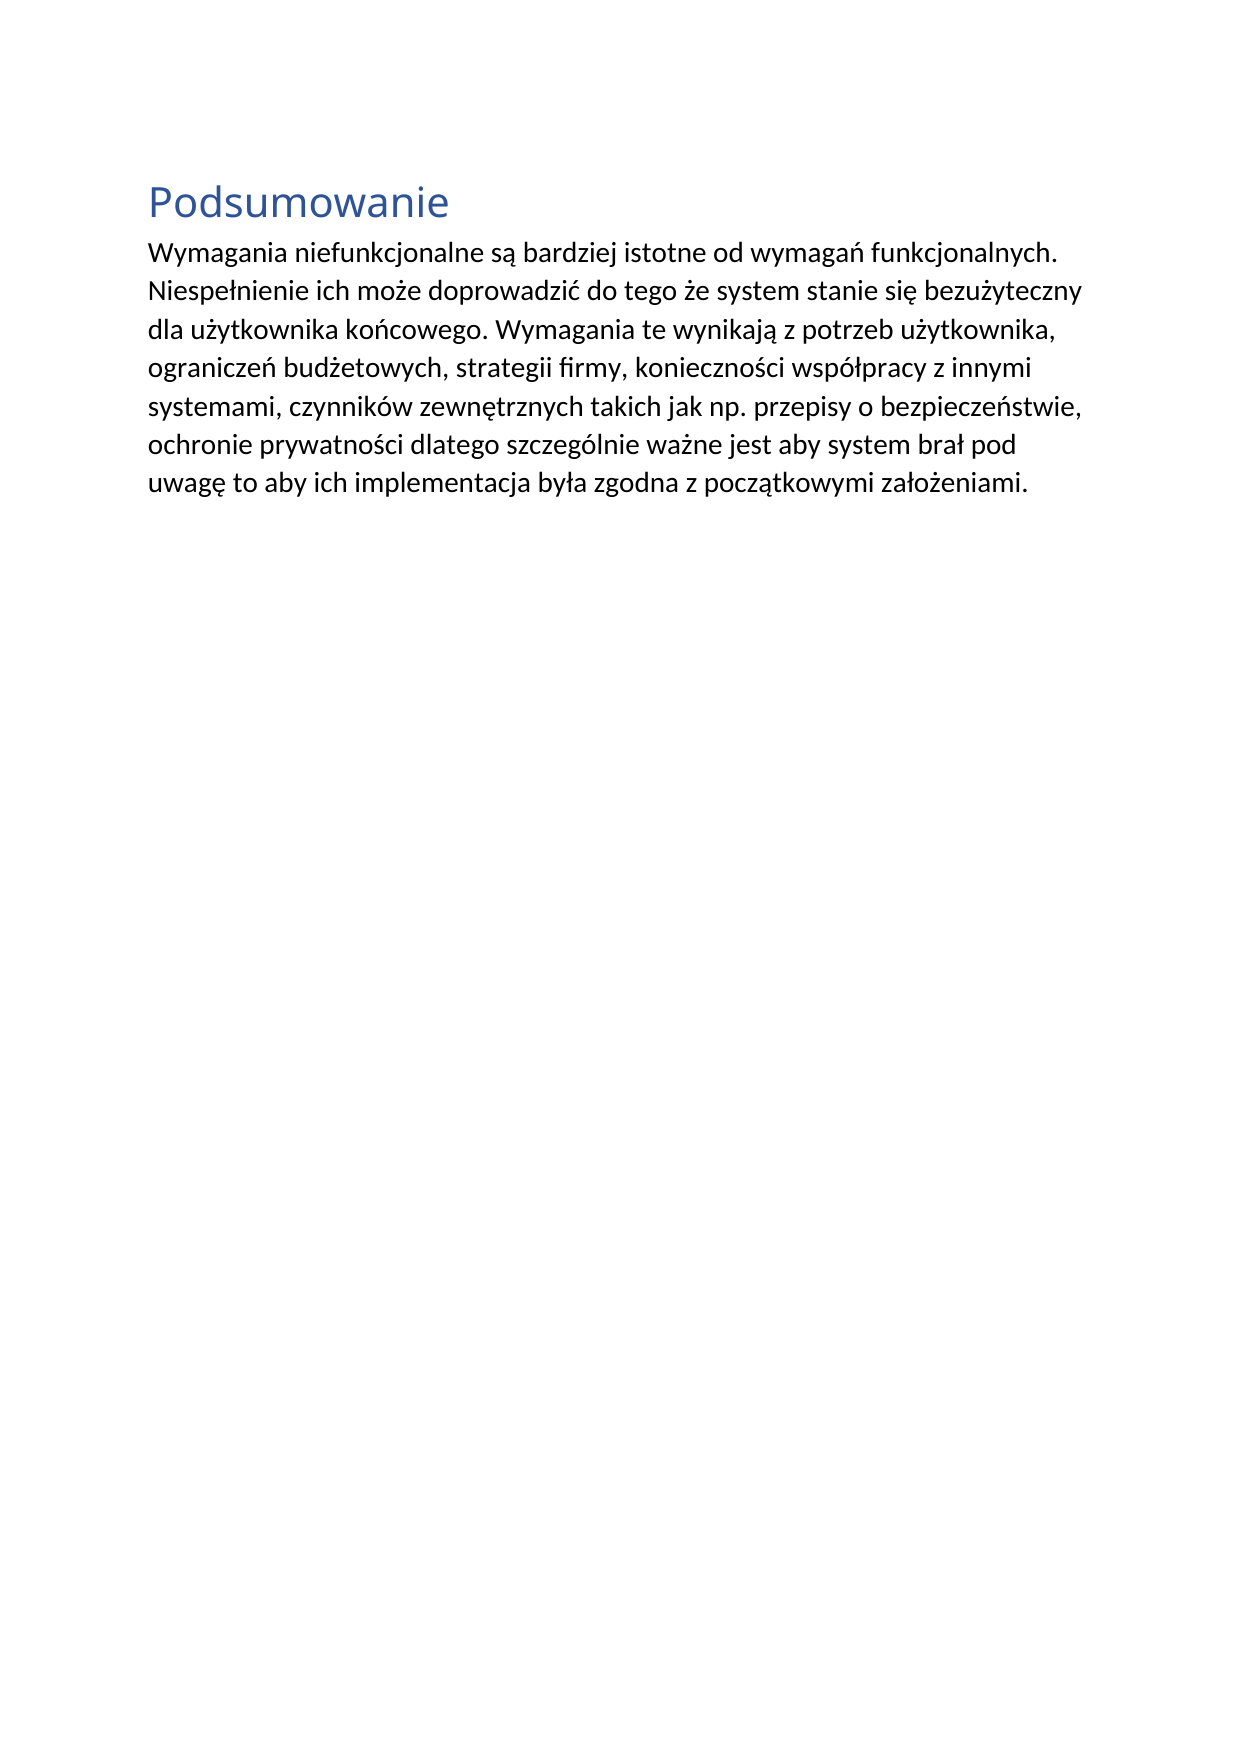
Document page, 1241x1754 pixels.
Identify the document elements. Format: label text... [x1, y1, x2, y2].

subtitle Podsumowanie [148, 173, 1093, 229]
text Wymagania niefunkcjonalne są bardziej istotne od wymagań funkcjonalnych. Niespełnienie ich może doprowadzić do tego że system stanie się bezużyteczny dla użytkownika końcowego. Wymagania te wynikają z potrzeb użytkownika, ograniczeń budżetowych, strategii firmy, konieczności współpracy z innymi systemami, czynników zewnętrznych takich jak np. przepisy o bezpieczeństwie, ochronie prywatności dlatego szczególnie ważne jest aby system brał pod uwagę to aby ich implementacja była zgodna z początkowymi założeniami. [148, 234, 1093, 500]
